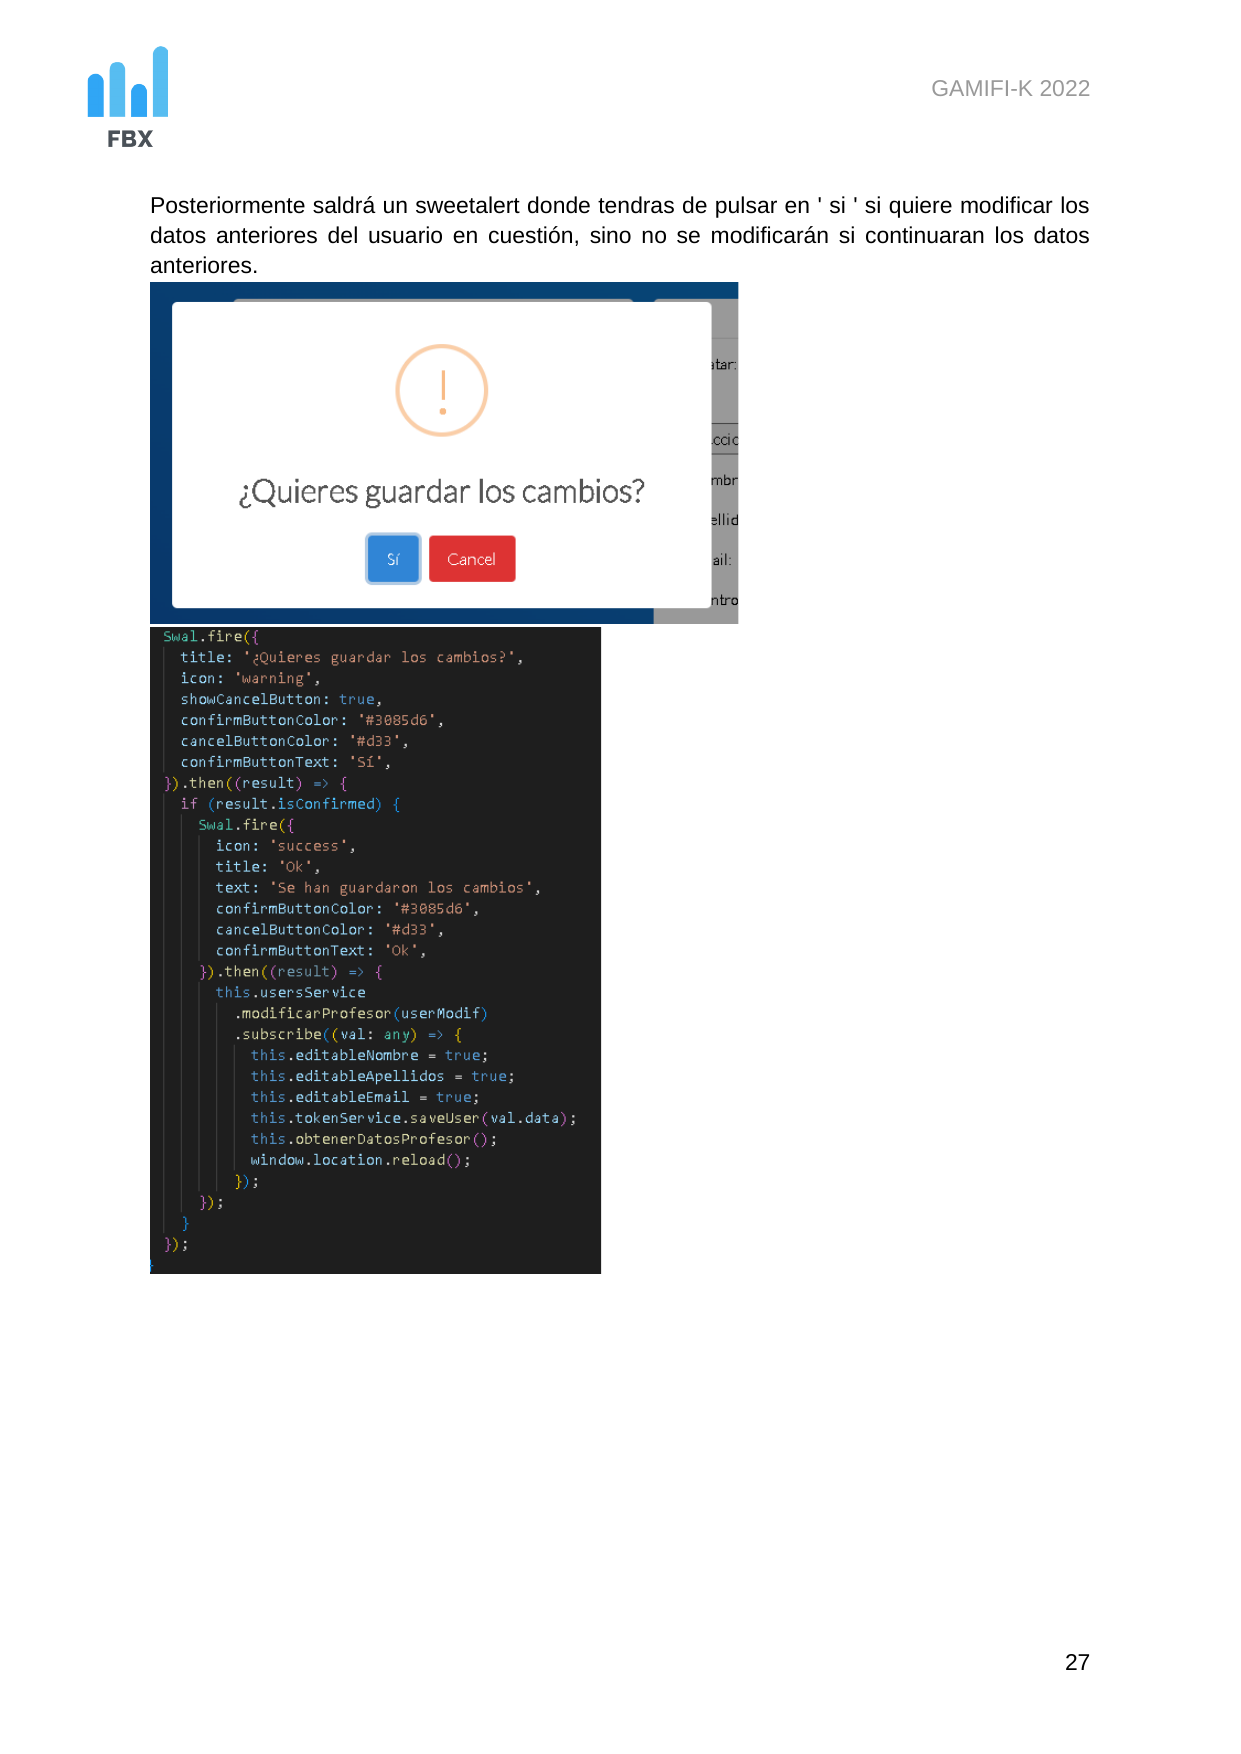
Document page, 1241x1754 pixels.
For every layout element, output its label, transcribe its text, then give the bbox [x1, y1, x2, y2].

picture [87, 46, 168, 147]
picture [150, 282, 739, 624]
text Posteriormente saldrá un sweetalert donde tendras de pulsar en ' si ' si quiere modificar los datos anteriores del usuario en cuestión, sino no se modificarán si continuaran los datos anteriores. [150, 192, 1090, 279]
picture [150, 627, 602, 1274]
